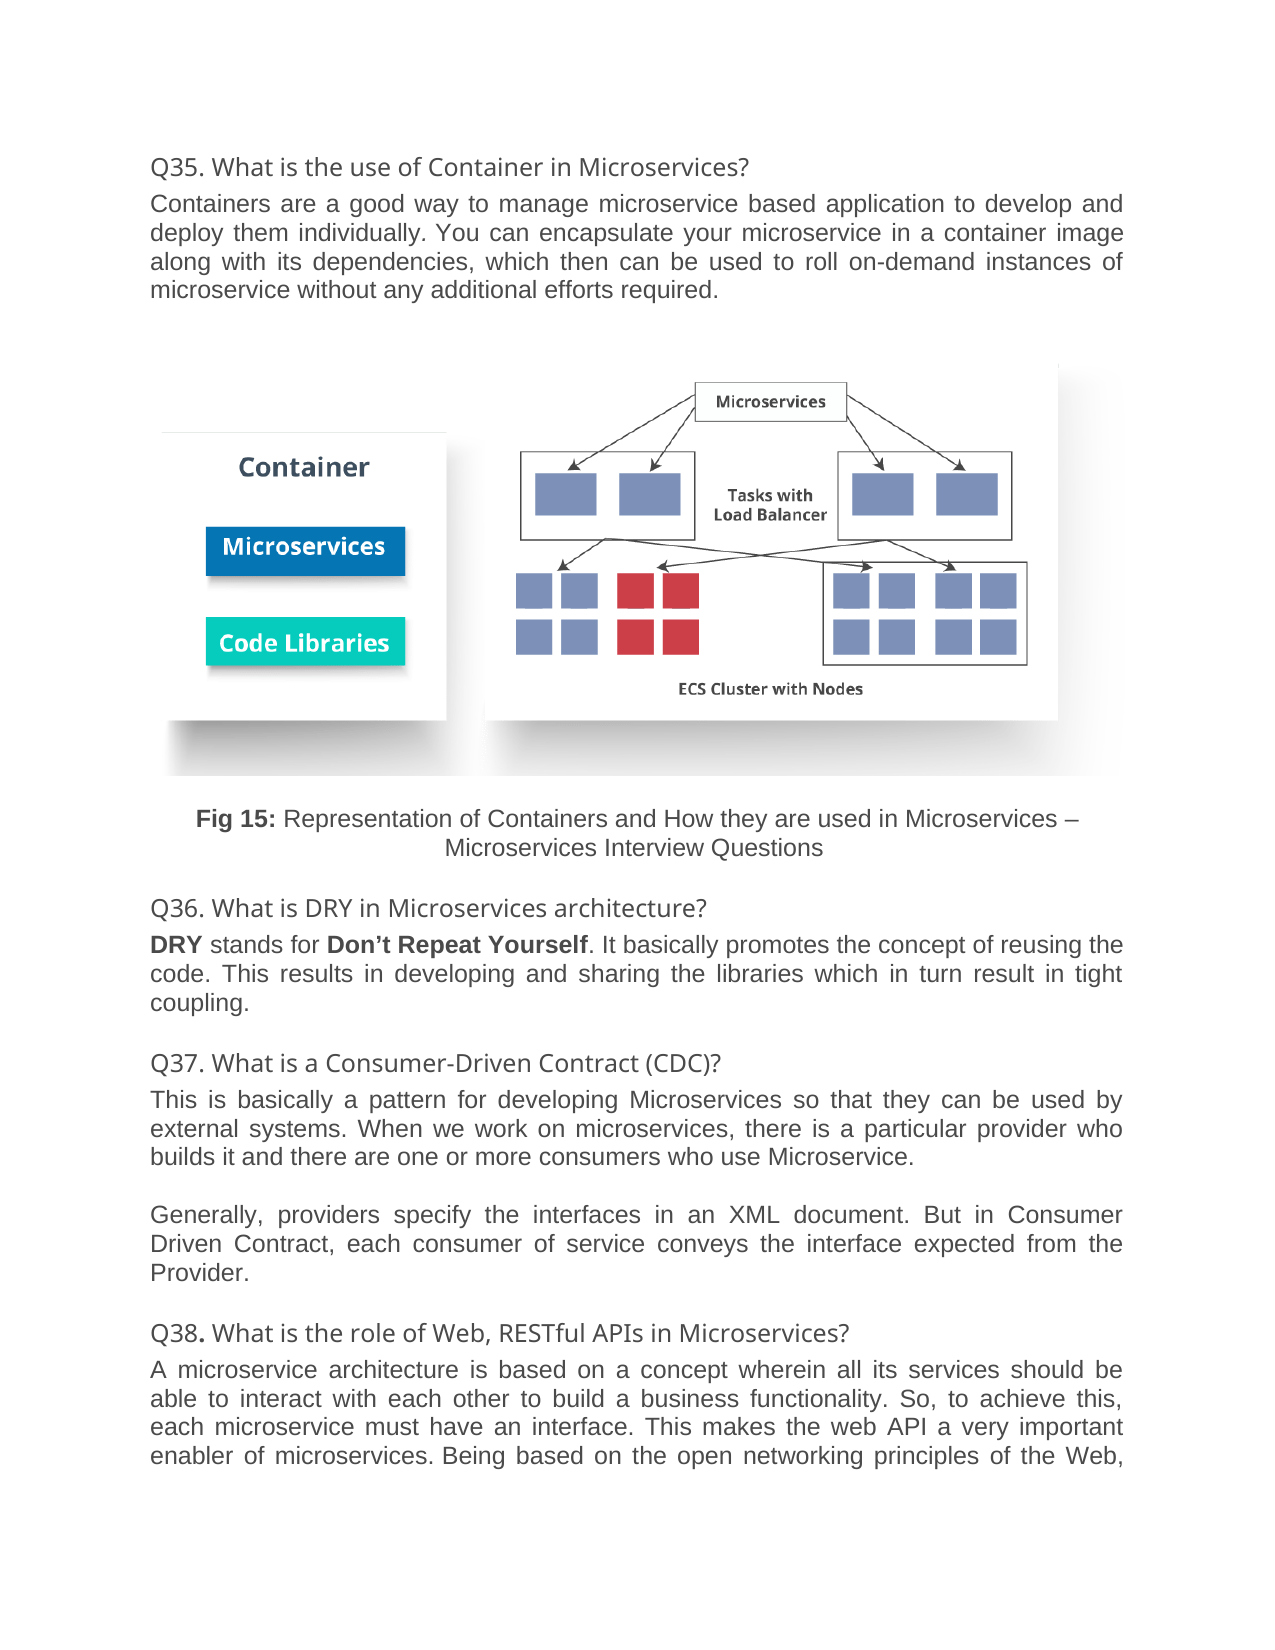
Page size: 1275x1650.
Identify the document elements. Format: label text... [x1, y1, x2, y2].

picture [150, 333, 1125, 776]
subtitle Q35. What is the use of Container in Microservices? [150, 150, 1125, 184]
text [150, 1355, 1125, 1470]
text This is basically a pattern for developing Microservices so that they can be used by external systems. When we work on microservices, there is a particular provider who builds it and there are one or more consumers who use Microservice. [150, 1085, 1125, 1171]
text DRY stands for Don’t Repeat Yourself. It basically promotes the concept of reusing the code. This results in developing and sharing the libraries which in turn result in tight coupling. [150, 930, 1125, 1017]
subtitle Q38. What is the role of Web, RESTful APIs in Microservices? [150, 1316, 1125, 1350]
subtitle Q36. What is DRY in Microservices architecture? [150, 891, 1125, 925]
text Fig 15: Representation of Containers and How they are used in Microservices – Microservices Interview Questions [150, 804, 1125, 862]
text Containers are a good way to manage microservice based application to develop and deploy them individually. You can encapsulate your microservice in a container image along with its dependencies, which then can be used to roll on-demand instances of microservice without any additional efforts required. [150, 189, 1125, 304]
subtitle Q37. What is a Consumer-Driven Contract (CDC)? [150, 1046, 1125, 1080]
text Generally, providers specify the interfaces in an XML document. But in Consumer Driven Contract, each consumer of service conveys the interface expected from the Provider. [150, 1200, 1125, 1287]
